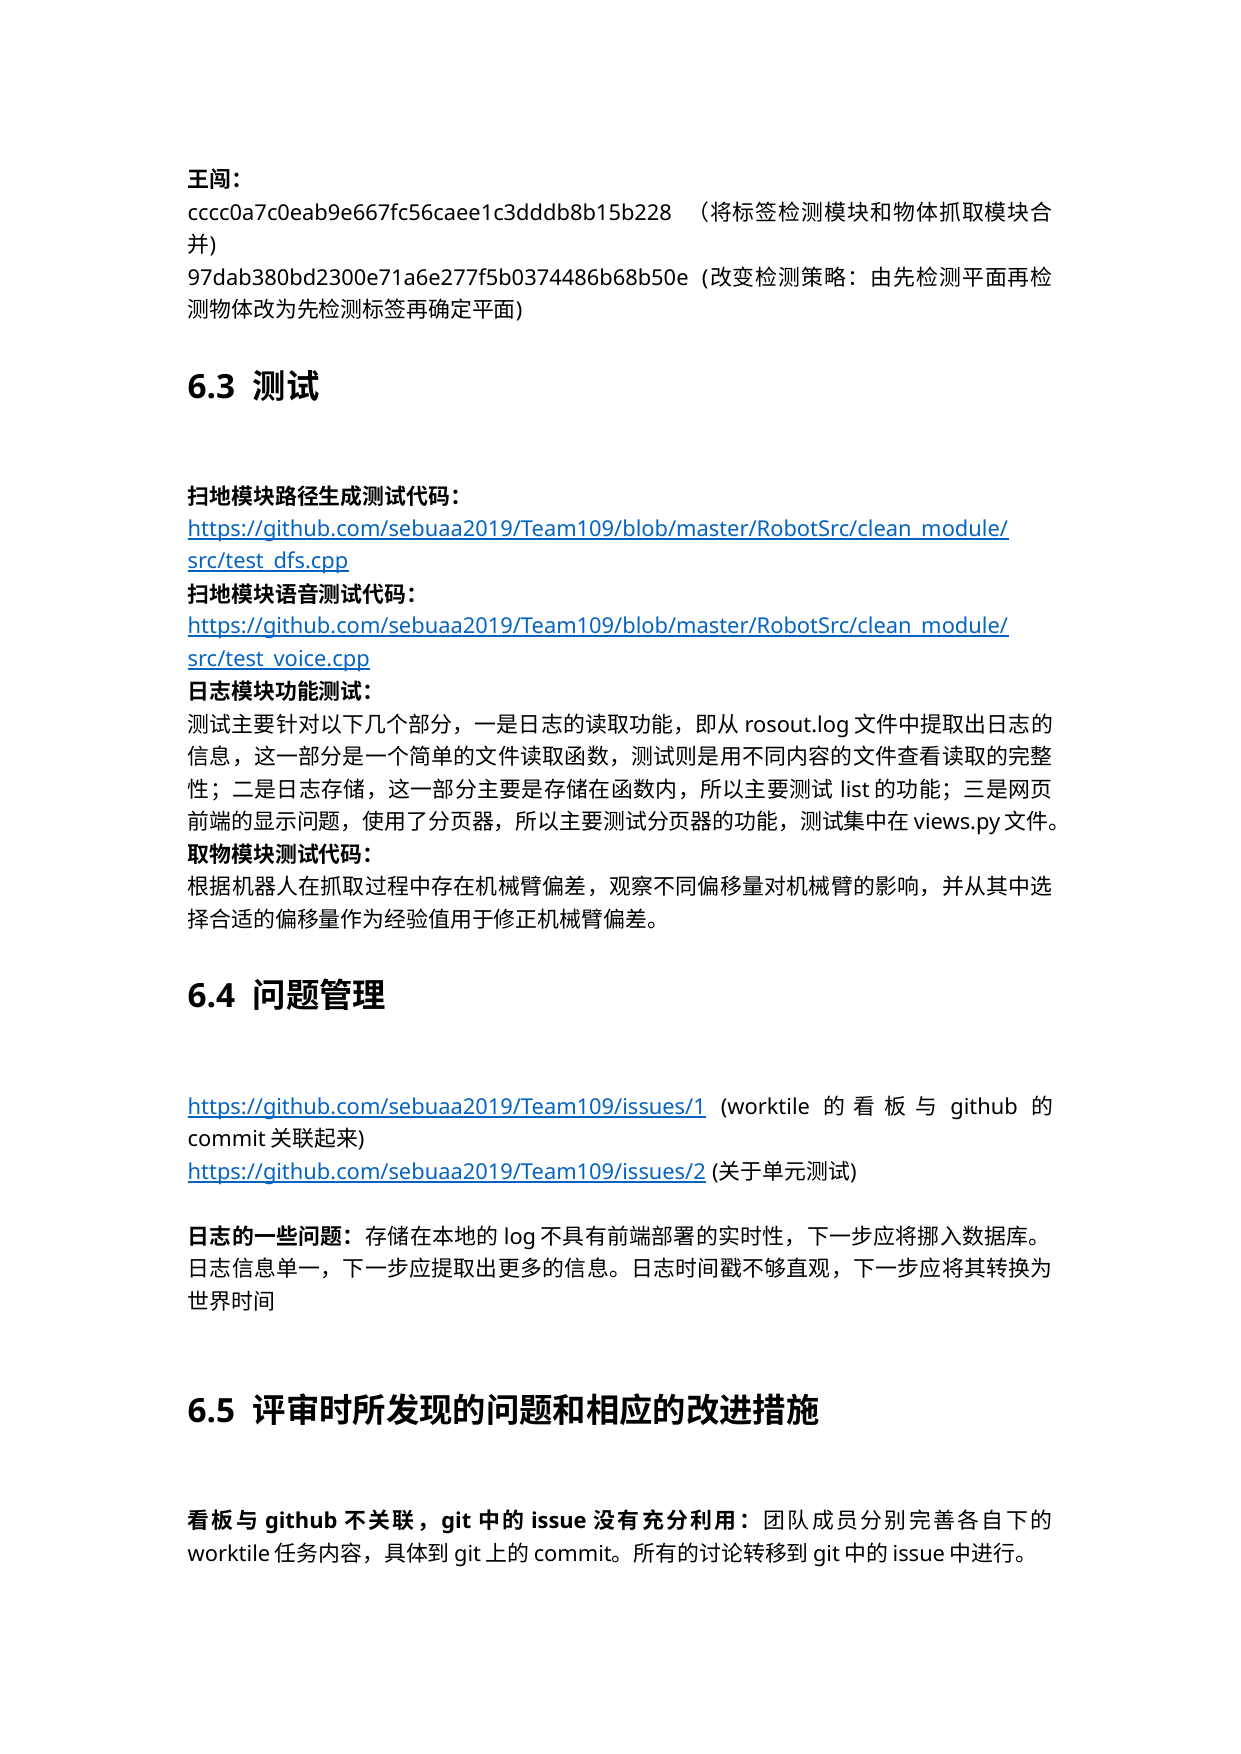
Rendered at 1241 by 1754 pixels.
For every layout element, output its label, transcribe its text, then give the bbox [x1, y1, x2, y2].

text https://github.com/sebuaa2019/Team109/issues/2 (关于单元测试) [187, 1153, 1053, 1186]
text 根据机器人在抓取过程中存在机械臂偏差，观察不同偏移量对机械臂的影响，并从其中选择合适的偏移量作为经验值用于修正机械臂偏差。 [187, 869, 1053, 934]
text 取物模块测试代码： [187, 836, 1053, 869]
subtitle 6.3 测试 [187, 352, 1053, 417]
text https://github.com/sebuaa2019/Team109/blob/master/RobotSrc/clean_module/src/test_dfs.cpp [187, 511, 1053, 576]
text 测试主要针对以下几个部分，一是日志的读取功能，即从rosout.log文件中提取出日志的信息，这一部分是一个简单的文件读取函数，测试则是用不同内容的文件查看读取的完整性；二是日志存储，这一部分主要是存储在函数内，所以主要测试list的功能；三是网页前端的显示问题，使用了分页器，所以主要测试分页器的功能，测试集中在views.py文件。 [187, 706, 1053, 836]
text 王闯： [187, 162, 1053, 194]
subtitle 6.4 问题管理 [187, 961, 1053, 1026]
text 扫地模块路径生成测试代码： [187, 479, 1053, 511]
text https://github.com/sebuaa2019/Team109/issues/1 (worktile的看板与github的commit关联起来) [187, 1088, 1053, 1153]
text 日志的一些问题：存储在本地的log不具有前端部署的实时性，下一步应将挪入数据库。日志信息单一，下一步应提取出更多的信息。日志时间戳不够直观，下一步应将其转换为世界时间 [187, 1218, 1053, 1316]
text 扫地模块语音测试代码： [187, 576, 1053, 609]
text 日志模块功能测试： [187, 674, 1053, 706]
text 97dab380bd2300e71a6e277f5b0374486b68b50e (改变检测策略：由先检测平面再检测物体改为先检测标签再确定平面) [187, 259, 1053, 324]
subtitle 6.5 评审时所发现的问题和相应的改进措施 [187, 1376, 1053, 1441]
text https://github.com/sebuaa2019/Team109/blob/master/RobotSrc/clean_module/src/test_voice.cpp [187, 609, 1053, 674]
text cccc0a7c0eab9e667fc56caee1c3dddb8b15b228 （将标签检测模块和物体抓取模块合并) [187, 194, 1053, 259]
text 看板与github不关联，git中的issue没有充分利用：团队成员分别完善各自下的worktile任务内容，具体到git上的commit。所有的讨论转移到git中的issue中进行。 [187, 1503, 1053, 1568]
